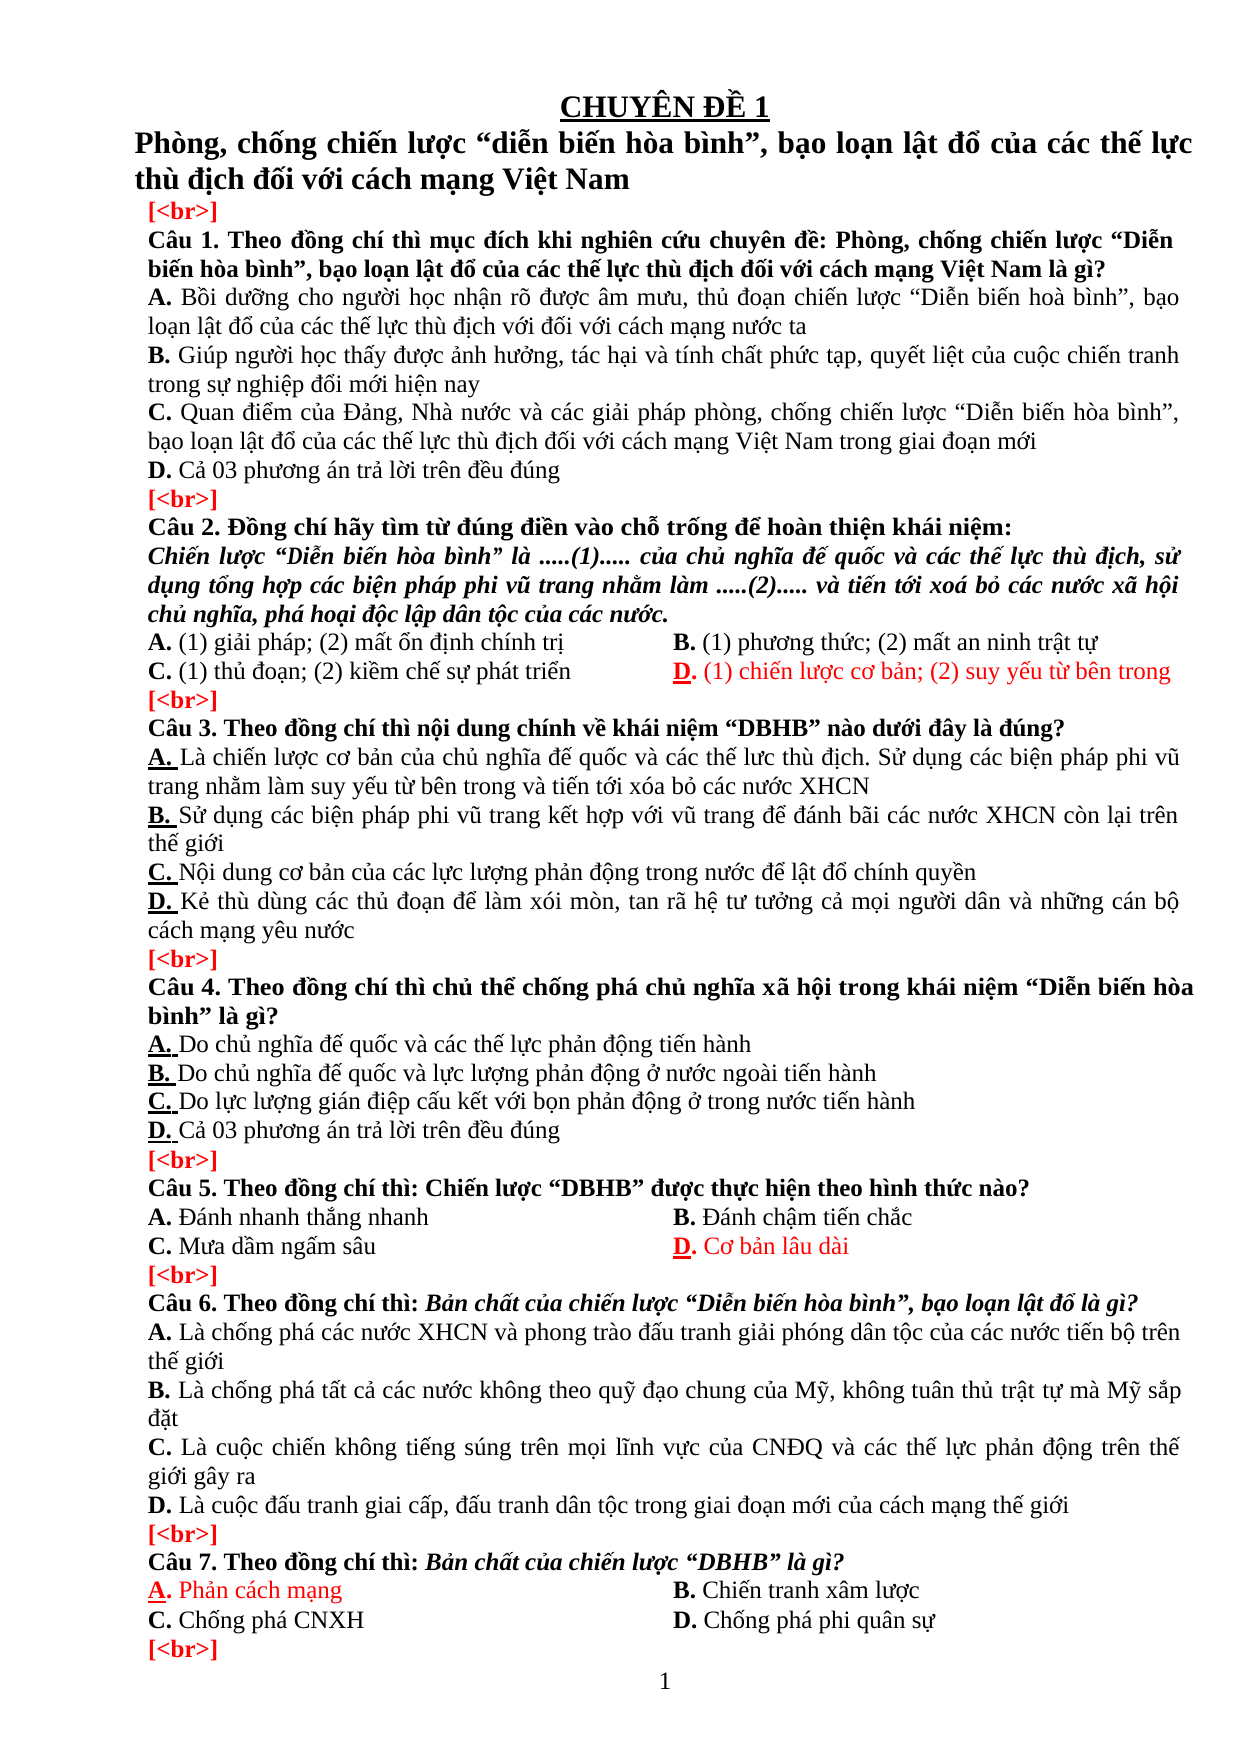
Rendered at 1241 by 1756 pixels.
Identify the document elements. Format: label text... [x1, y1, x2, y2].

text Câu 7. Theo đồng chí thì: Bản chất của chiến lược “DBHB” là gì? [148, 1548, 1194, 1576]
list Do chủ nghĩa đế quốc và lực lượng phản động ở nước ngoài tiến hành [148, 1058, 1194, 1087]
text Phòng, chống chiến lược “diễn biến hòa bình”, bạo loạn lật đổ của các thế lực thù địch đối với cách mạng Việt Nam [134, 124, 1194, 196]
text CHUYÊN ĐỀ 1 [135, 88, 1194, 124]
list Nội dung cơ bản của các lực lượng phản động trong nước để lật đổ chính quyền [148, 857, 1194, 886]
text A. (1) giải pháp; (2) mất ổn định chính trị B. (1) phương thức; (2) mất an ninh trật tự [148, 627, 1194, 656]
text Câu 4. Theo đồng chí thì chủ thể chống phá chủ nghĩa xã hội trong khái niệm “Diễn biến hòa bình” là gì? [148, 972, 1194, 1030]
list Kẻ thù dùng các thủ đoạn để làm xói mòn, tan rã hệ tư tưởng cả mọi người dân và những cán bộ cách mạng yêu nước [148, 886, 1181, 943]
list Là chống phá tất cả các nước không theo quỹ đạo chung của Mỹ, không tuân thủ trật tự mà Mỹ sắp đặt [148, 1375, 1181, 1432]
list Do lực lượng gián điệp cấu kết với bọn phản động ở trong nước tiến hành [148, 1087, 1194, 1116]
text C. (1) thủ đoạn; (2) kiềm chế sự phát triển D. (1) chiến lược cơ bản; (2) suy yếu từ bên trong [148, 656, 1194, 684]
list Sử dụng các biện pháp phi vũ trang kết hợp với vũ trang để đánh bãi các nước XHCN còn lại trên thế giới [148, 800, 1181, 857]
text C. Mưa dầm ngấm sâu D. Cơ bản lâu dài [148, 1231, 1194, 1259]
list Giúp người học thấy được ảnh hưởng, tác hại và tính chất phức tạp, quyết liệt của cuộc chiến tranh trong sự nghiệp đổi mới hiện nay [148, 340, 1181, 397]
list Cả 03 phương án trả lời trên đều đúng [148, 455, 1194, 484]
text [<br>] [148, 1519, 1194, 1548]
text [<br>] [148, 685, 1194, 714]
text Câu 1. Theo đồng chí thì mục đích khi nghiên cứu chuyên đề: Phòng, chống chiến lược “Diễn biến hòa bình”, bạo loạn lật đổ của các thế lực thù địch đối với cách mạng Việt Nam là gì? [148, 225, 1175, 282]
list Là cuộc chiến không tiếng súng trên mọi lĩnh vực của CNĐQ và các thế lực phản động trên thế giới gây ra [148, 1432, 1181, 1490]
list Là cuộc đấu tranh giai cấp, đấu tranh dân tộc trong giai đoạn mới của cách mạng thế giới [148, 1490, 1194, 1518]
text A. Đánh nhanh thắng nhanh B. Đánh chậm tiến chắc [148, 1202, 1194, 1231]
text Câu 3. Theo đồng chí thì nội dung chính về khái niệm “DBHB” nào dưới đây là đúng? [148, 714, 1194, 742]
list Bồi dưỡng cho người học nhận rõ được âm mưu, thủ đoạn chiến lược “Diễn biến hoà bình”, bạo loạn lật đổ của các thế lực thù địch với đối với cách mạng nước ta [148, 282, 1182, 340]
text [<br>] [148, 944, 1194, 972]
list Quan điểm của Đảng, Nhà nước và các giải pháp phòng, chống chiến lược “Diễn biến hòa bình”, bạo loạn lật đổ của các thế lực thù địch đối với cách mạng Việt Nam trong giai đoạn mới [148, 397, 1181, 455]
subtitle Chiến lược “Diễn biến hòa bình” là .....(1)..... của chủ nghĩa đế quốc và các thế lực thù địch, sử dụng tổng hợp các biện pháp phi vũ trang nhằm làm .....(2)..... và tiến tới xoá bỏ các nước xã hội chủ nghĩa, phá hoại độc lập dân tộc của các nước. [148, 541, 1181, 627]
text [<br>] [148, 1260, 1194, 1289]
list Là chiến lược cơ bản của chủ nghĩa đế quốc và các thế lưc thù địch. Sử dụng các biện pháp phi vũ trang nhằm làm suy yếu từ bên trong và tiến tới xóa bỏ các nước XHCN [148, 742, 1181, 800]
list Là chống phá các nước XHCN và phong trào đấu tranh giải phóng dân tộc của các nước tiến bộ trên thế giới [148, 1317, 1181, 1375]
text [<br>] [148, 484, 1194, 512]
text A. Phản cách mạng B. Chiến tranh xâm lược [148, 1576, 1194, 1605]
text Câu 6. Theo đồng chí thì: Bản chất của chiến lược “Diễn biến hòa bình”, bạo loạn lật đổ là gì? [148, 1289, 1194, 1317]
list Do chủ nghĩa đế quốc và các thế lực phản động tiến hành [148, 1030, 1194, 1058]
text Câu 5. Theo đồng chí thì: Chiến lược “DBHB” được thực hiện theo hình thức nào? [148, 1174, 1194, 1202]
list Cả 03 phương án trả lời trên đều đúng [148, 1116, 1194, 1144]
text Câu 2. Đồng chí hãy tìm từ đúng điền vào chỗ trống để hoàn thiện khái niệm: [148, 512, 1194, 541]
text [<br>] [148, 1145, 1194, 1174]
text [<br>] [148, 196, 1194, 225]
text C. Chống phá CNXH D. Chống phá phi quân sự [148, 1605, 1194, 1633]
